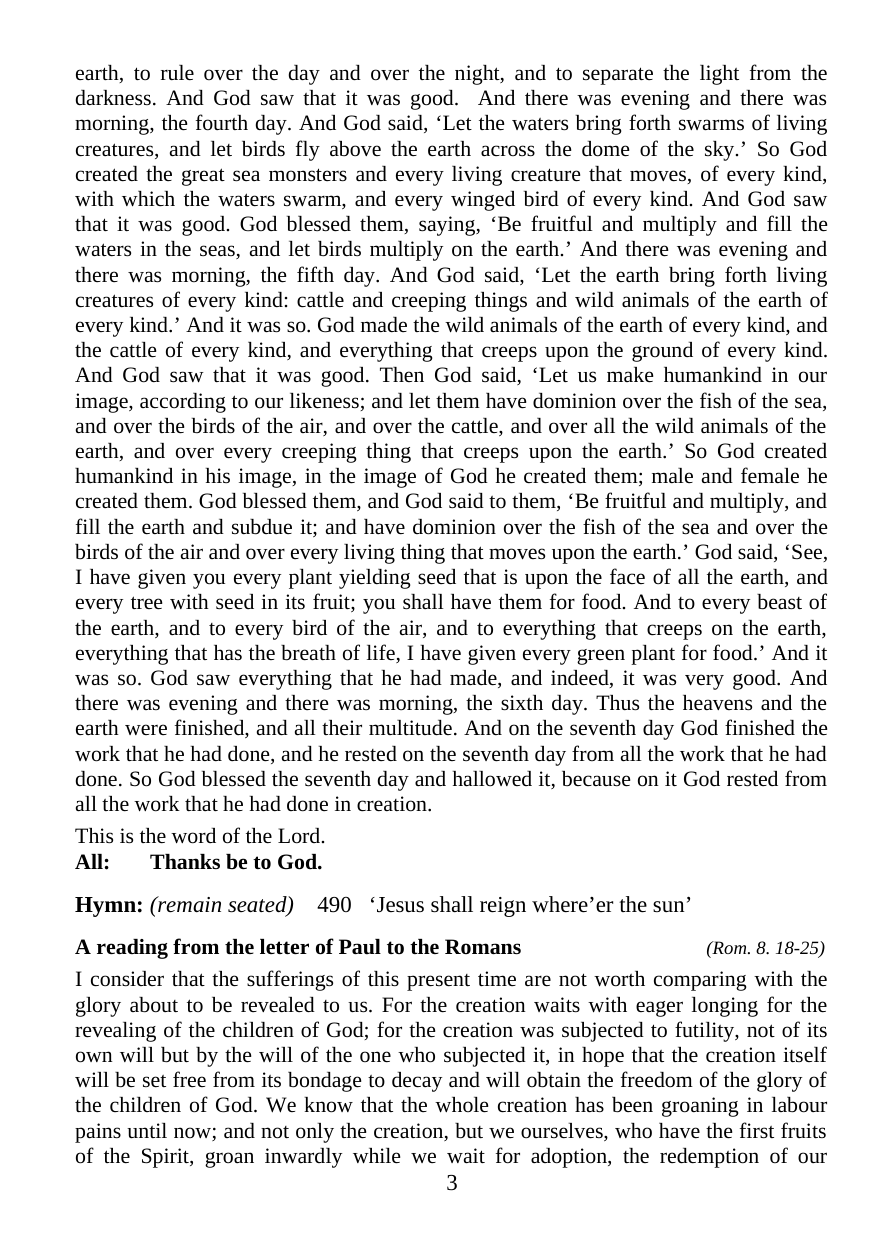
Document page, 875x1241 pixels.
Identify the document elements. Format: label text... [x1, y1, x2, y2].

text A reading from the letter of Paul to the Romans (Rom. 8. 18-25) [75, 934, 829, 959]
text This is the word of the Lord. [75, 823, 829, 849]
text All: Thanks be to God. [75, 849, 829, 874]
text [75, 966, 829, 1168]
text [75, 60, 829, 816]
text Hymn: (remain seated) 490 ‘Jesus shall reign where’er the sun’ [75, 891, 829, 917]
